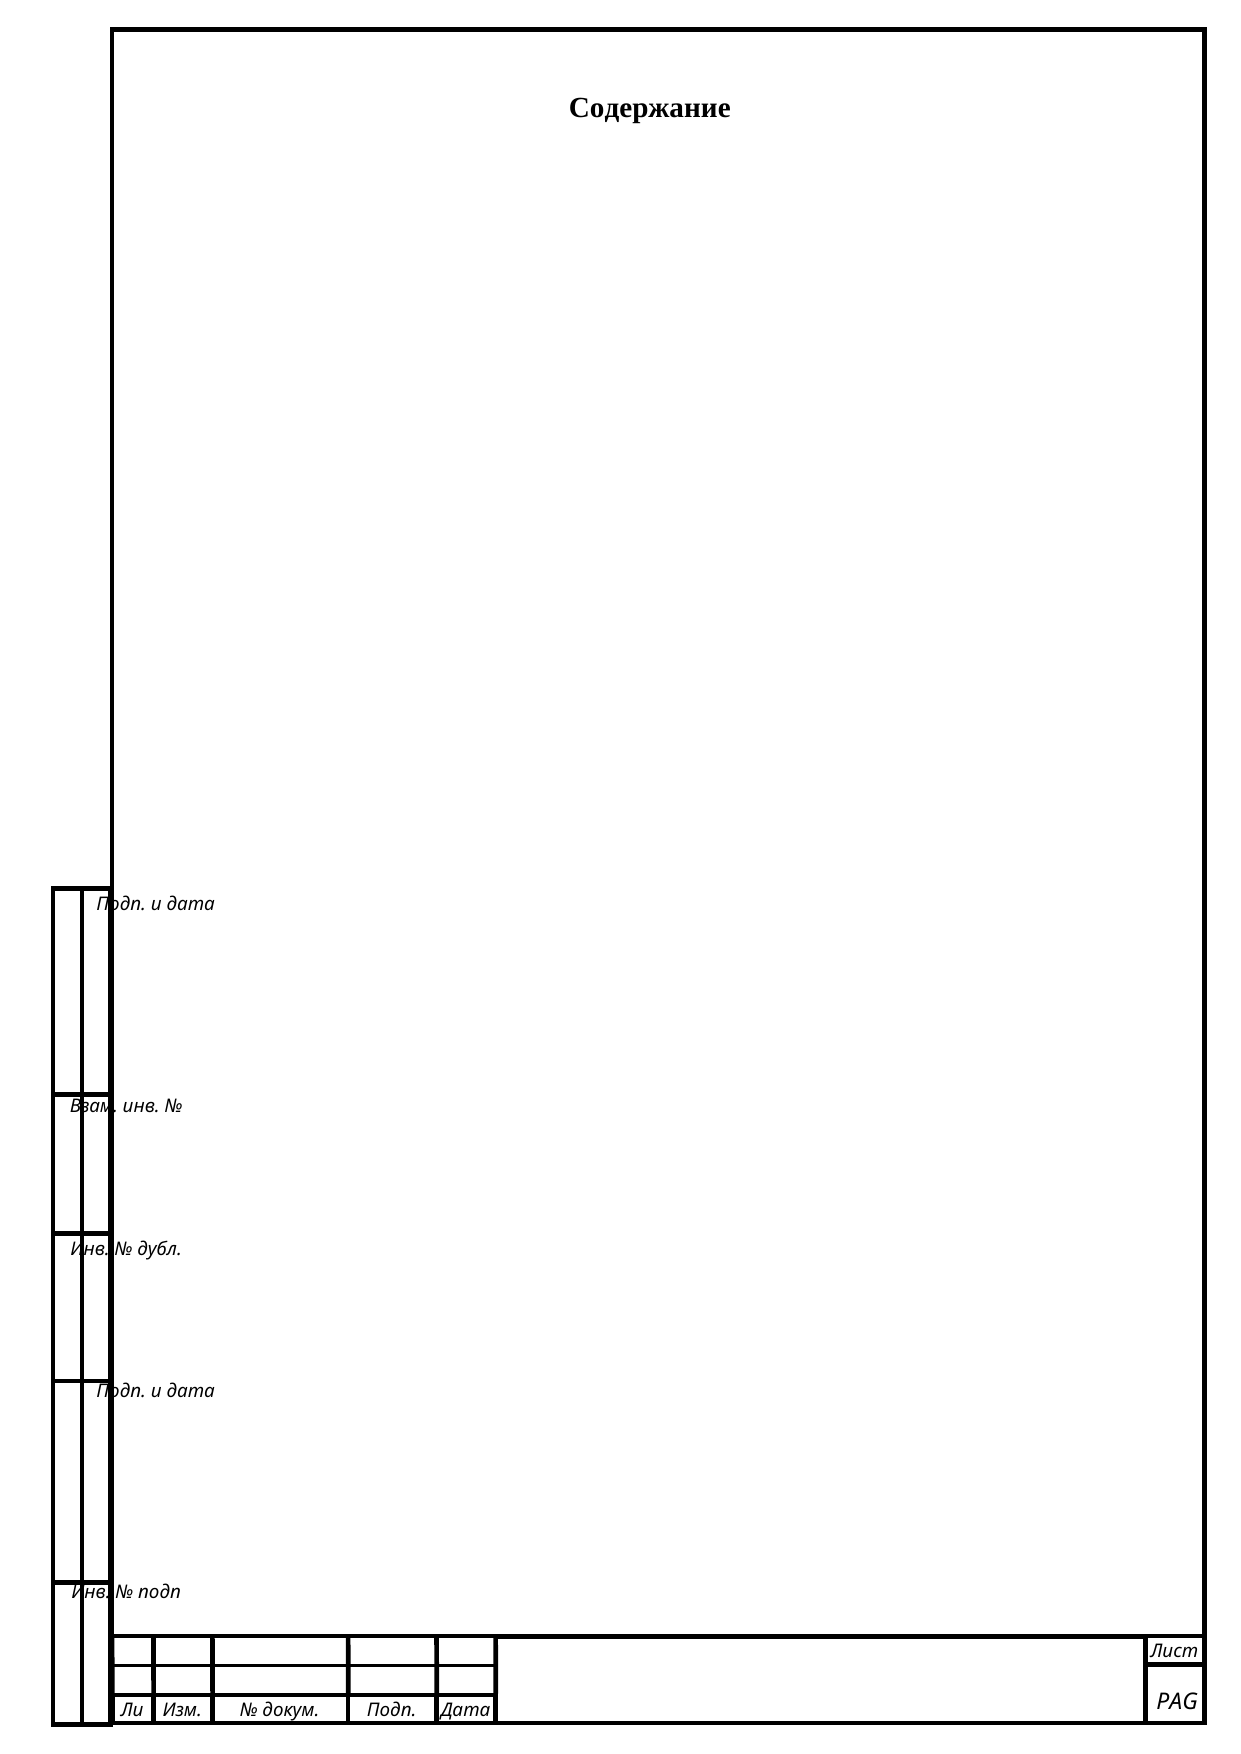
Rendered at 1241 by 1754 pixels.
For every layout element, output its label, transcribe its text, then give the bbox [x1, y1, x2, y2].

text Содержание [118, 90, 1181, 124]
